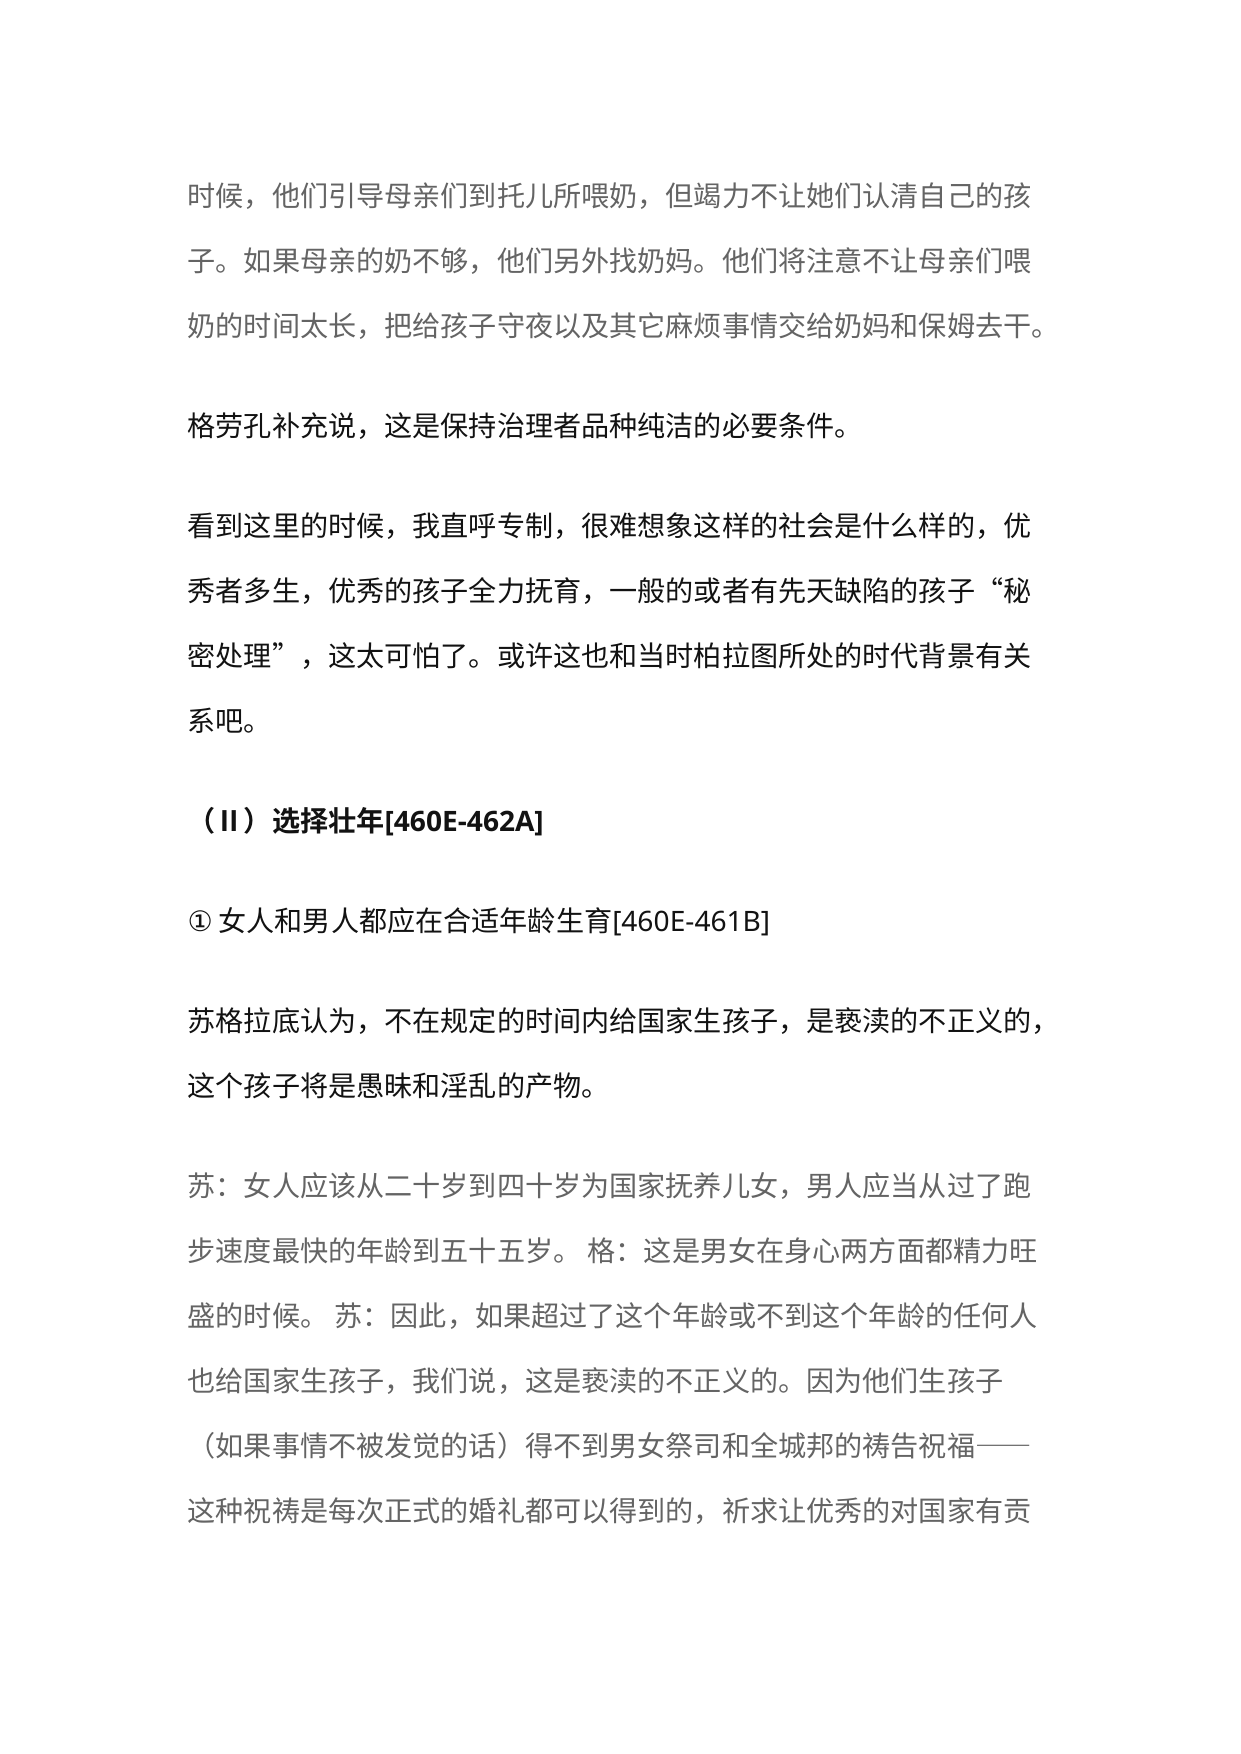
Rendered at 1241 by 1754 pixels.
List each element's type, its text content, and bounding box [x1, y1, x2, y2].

text 看到这里的时候，我直呼专制，很难想象这样的社会是什么样的，优秀者多生，优秀的孩子全力抚育，一般的或者有先天缺陷的孩子“秘密处理”，这太可怕了。或许这也和当时柏拉图所处的时代背景有关系吧。 [187, 492, 1053, 752]
text ①女人和男人都应在合适年龄生育[460E-461B] [187, 887, 1053, 952]
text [187, 1152, 1053, 1542]
text （Ⅱ）选择壮年[460E-462A] [187, 787, 1053, 852]
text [187, 162, 1053, 357]
text 苏格拉底认为，不在规定的时间内给国家生孩子，是亵渎的不正义的，这个孩子将是愚昧和淫乱的产物。 [187, 987, 1053, 1117]
text 格劳孔补充说，这是保持治理者品种纯洁的必要条件。 [187, 392, 1053, 457]
